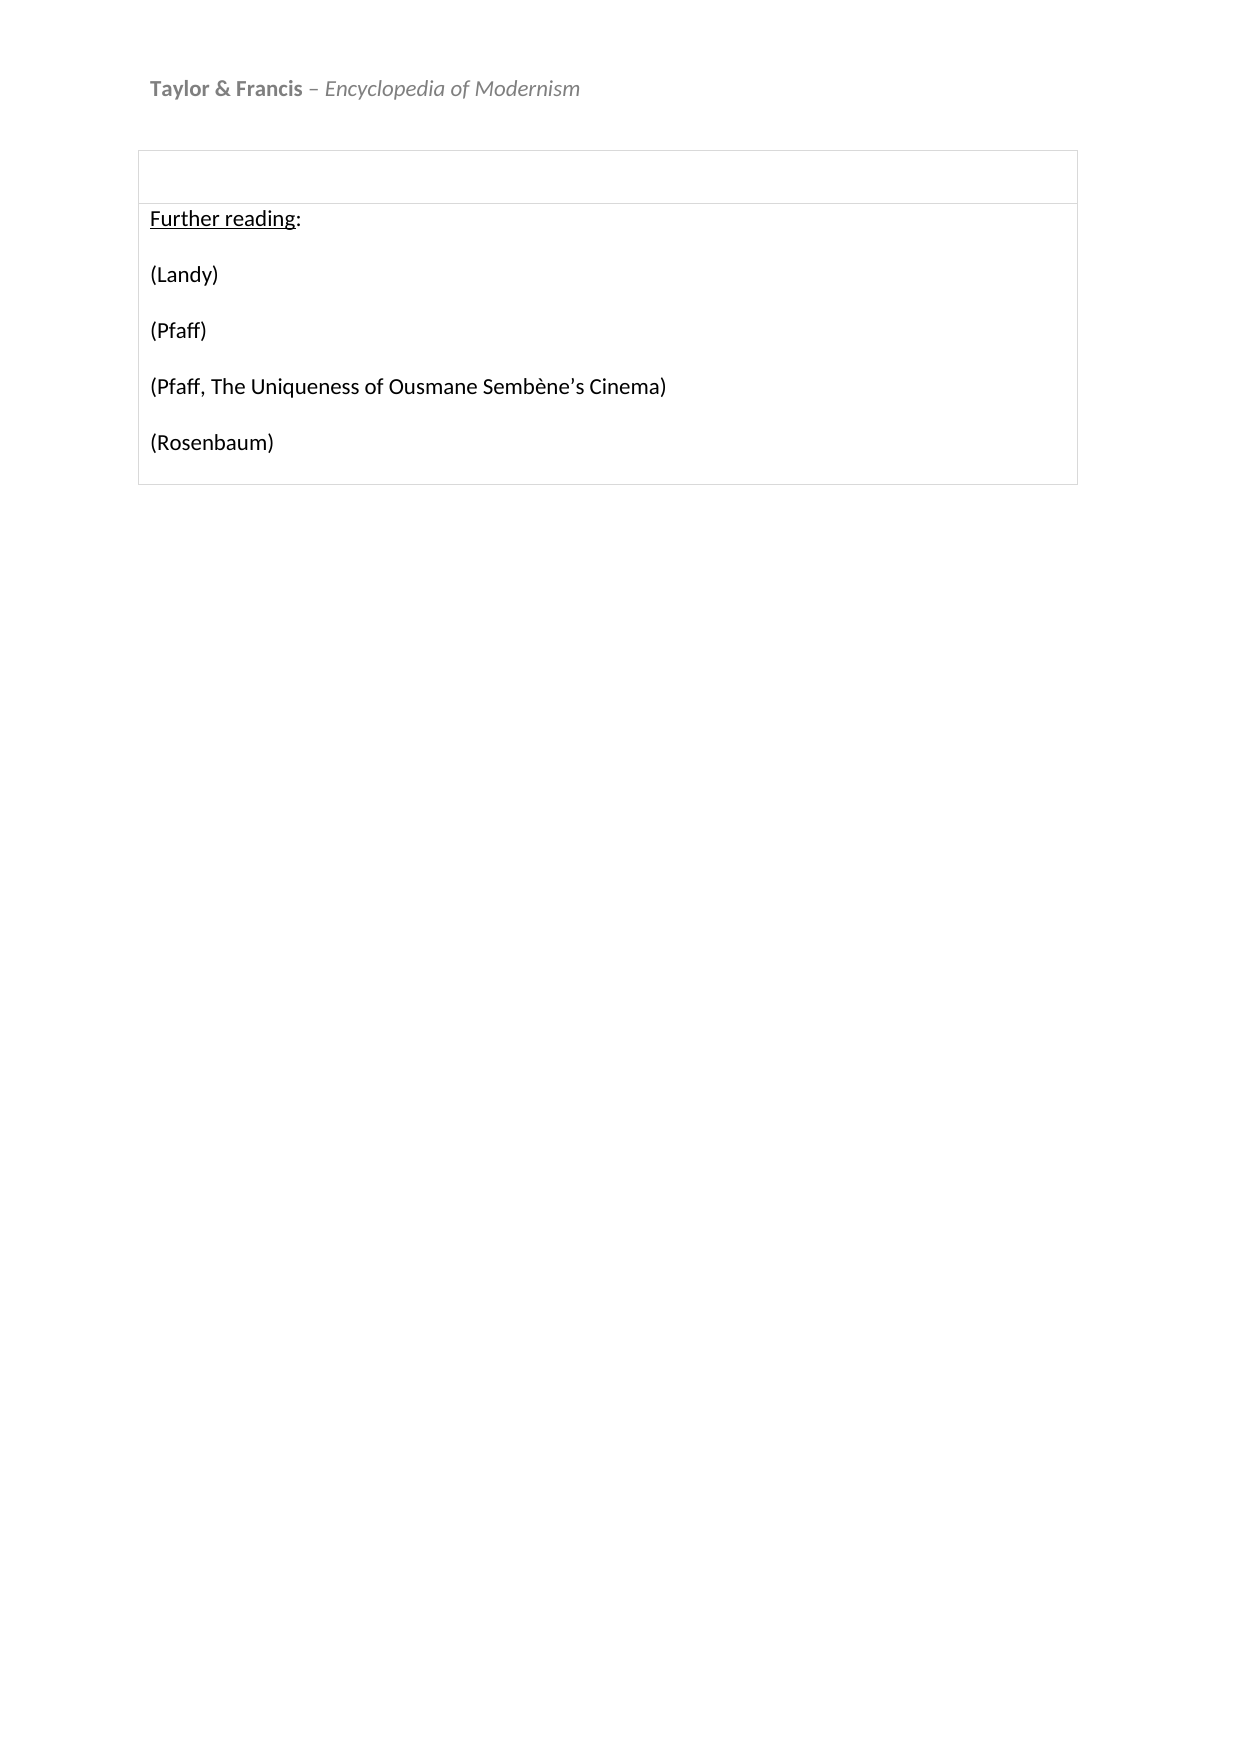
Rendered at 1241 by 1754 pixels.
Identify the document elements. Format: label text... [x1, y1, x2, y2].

table_cell Further reading: [139, 204, 1077, 484]
